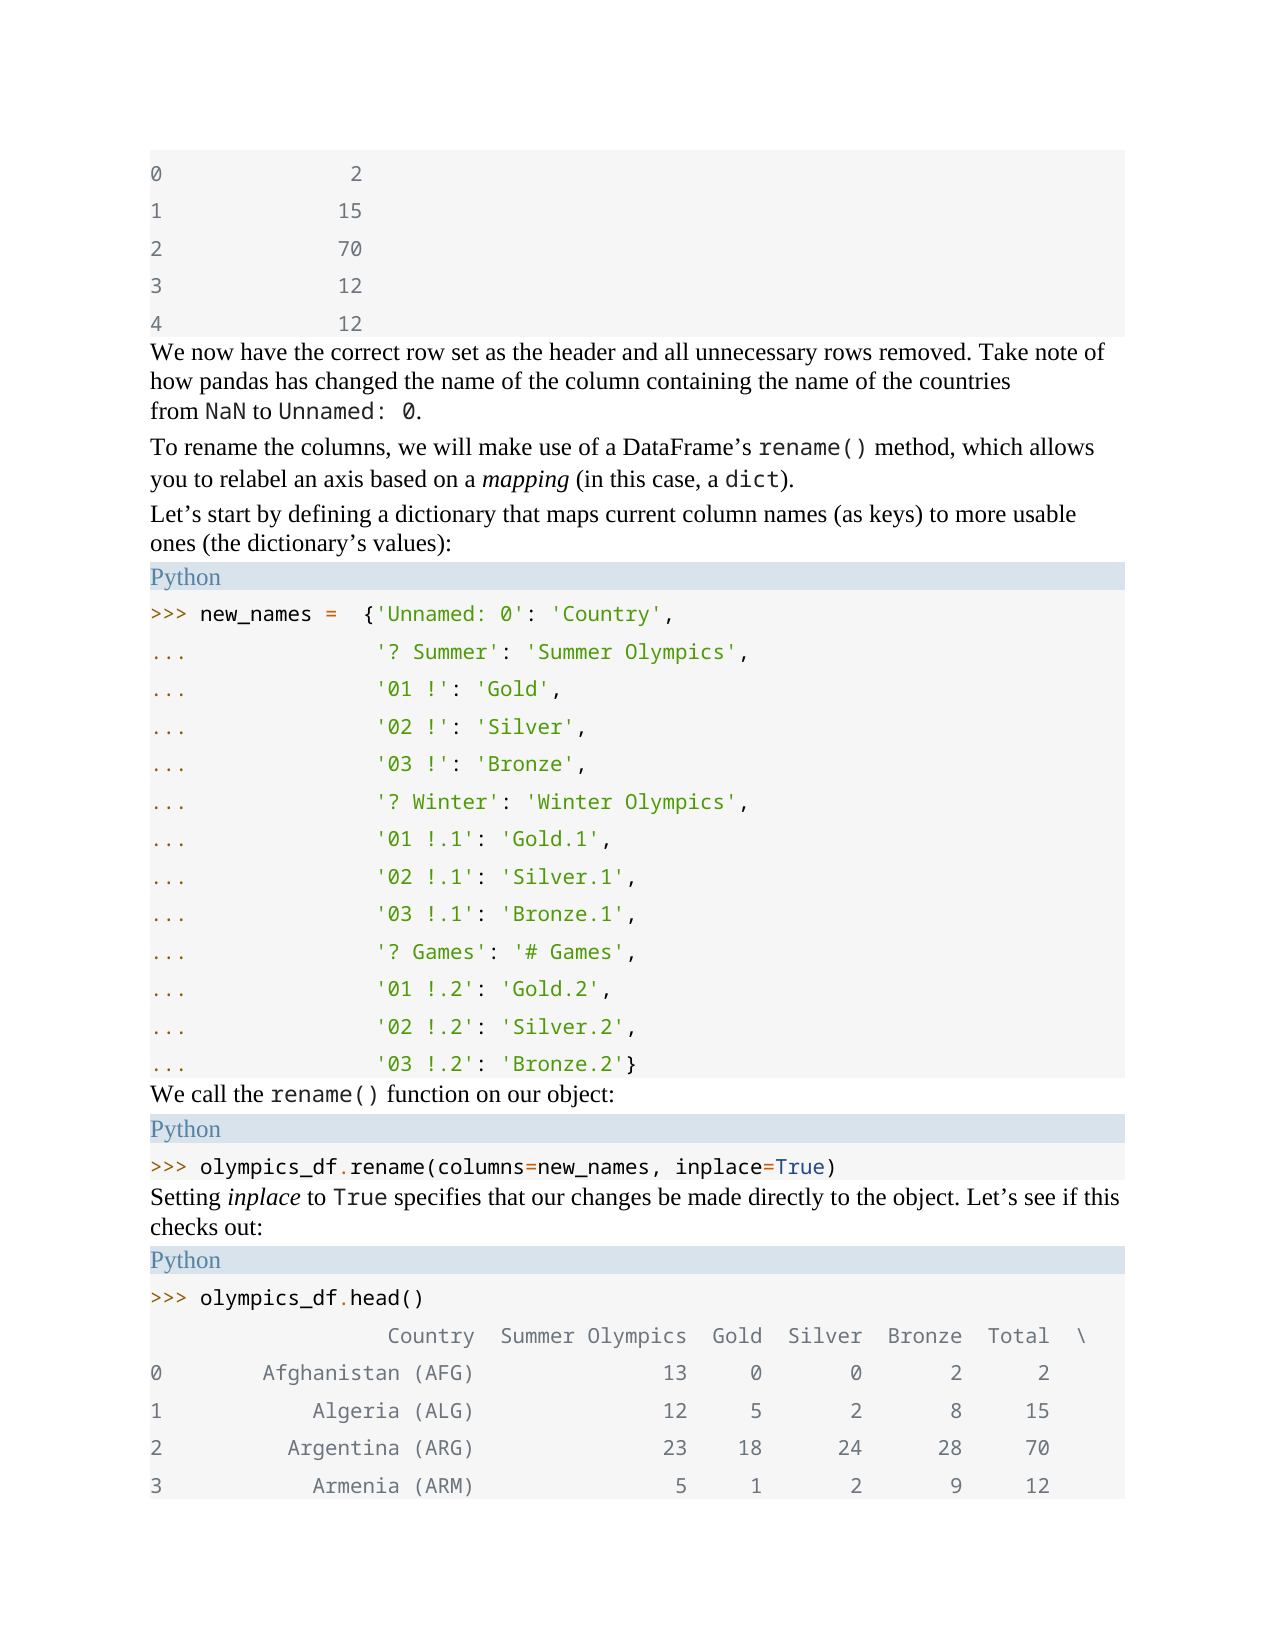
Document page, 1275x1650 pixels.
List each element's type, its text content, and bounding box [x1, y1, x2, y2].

text Python [150, 1114, 1125, 1143]
text ... '02 !.2': 'Silver.2', [150, 1003, 1125, 1040]
text 3 Armenia (ARM) 5 1 2 9 12 [150, 1462, 1125, 1499]
text ... '01 !.1': 'Gold.1', [150, 815, 1125, 853]
text Python [150, 1246, 1125, 1274]
text ... '? Games': '# Games', [150, 928, 1125, 965]
text 1 Algeria (ALG) 12 5 2 8 15 [150, 1387, 1125, 1424]
text >>> olympics_df.head() [150, 1274, 1125, 1312]
text ... '02 !.1': 'Silver.1', [150, 853, 1125, 890]
text ... '01 !.2': 'Gold.2', [150, 965, 1125, 1003]
text 0 2 [150, 150, 1125, 187]
text 2 70 [150, 225, 1125, 262]
text 3 12 [150, 262, 1125, 300]
text Let’s start by defining a dictionary that maps current column names (as keys) to more usable ones (the dictionary’s values): [150, 499, 1125, 556]
text 1 15 [150, 187, 1125, 225]
text ... '? Winter': 'Winter Olympics', [150, 778, 1125, 815]
text ... '02 !': 'Silver', [150, 703, 1125, 740]
text To rename the columns, we will make use of a DataFrame’s rename() method, which allows you to relabel an axis based on a mapping (in this case, a dict). [150, 431, 1125, 494]
text ... '03 !.1': 'Bronze.1', [150, 890, 1125, 928]
text 0 Afghanistan (AFG) 13 0 0 2 2 [150, 1349, 1125, 1387]
text 4 12 [150, 300, 1125, 337]
text ... '01 !': 'Gold', [150, 665, 1125, 703]
text Python [150, 562, 1125, 590]
text >>> new_names = {'Unnamed: 0': 'Country', [150, 590, 1125, 628]
text Setting inplace to True specifies that our changes be made directly to the object. Let’s see if this checks out: [150, 1180, 1125, 1240]
text We call the rename() function on our object: [150, 1078, 1125, 1109]
text >>> olympics_df.rename(columns=new_names, inplace=True) [150, 1143, 1125, 1180]
text 2 Argentina (ARG) 23 18 24 28 70 [150, 1424, 1125, 1462]
text ... '03 !.2': 'Bronze.2'} [150, 1040, 1125, 1078]
text We now have the correct row set as the header and all unnecessary rows removed. Take note of how pandas has changed the name of the column containing the name of the countries from NaN to Unnamed: 0. [150, 337, 1125, 426]
text Country Summer Olympics Gold Silver Bronze Total \ [150, 1312, 1125, 1349]
text ... '? Summer': 'Summer Olympics', [150, 628, 1125, 665]
text ... '03 !': 'Bronze', [150, 740, 1125, 778]
